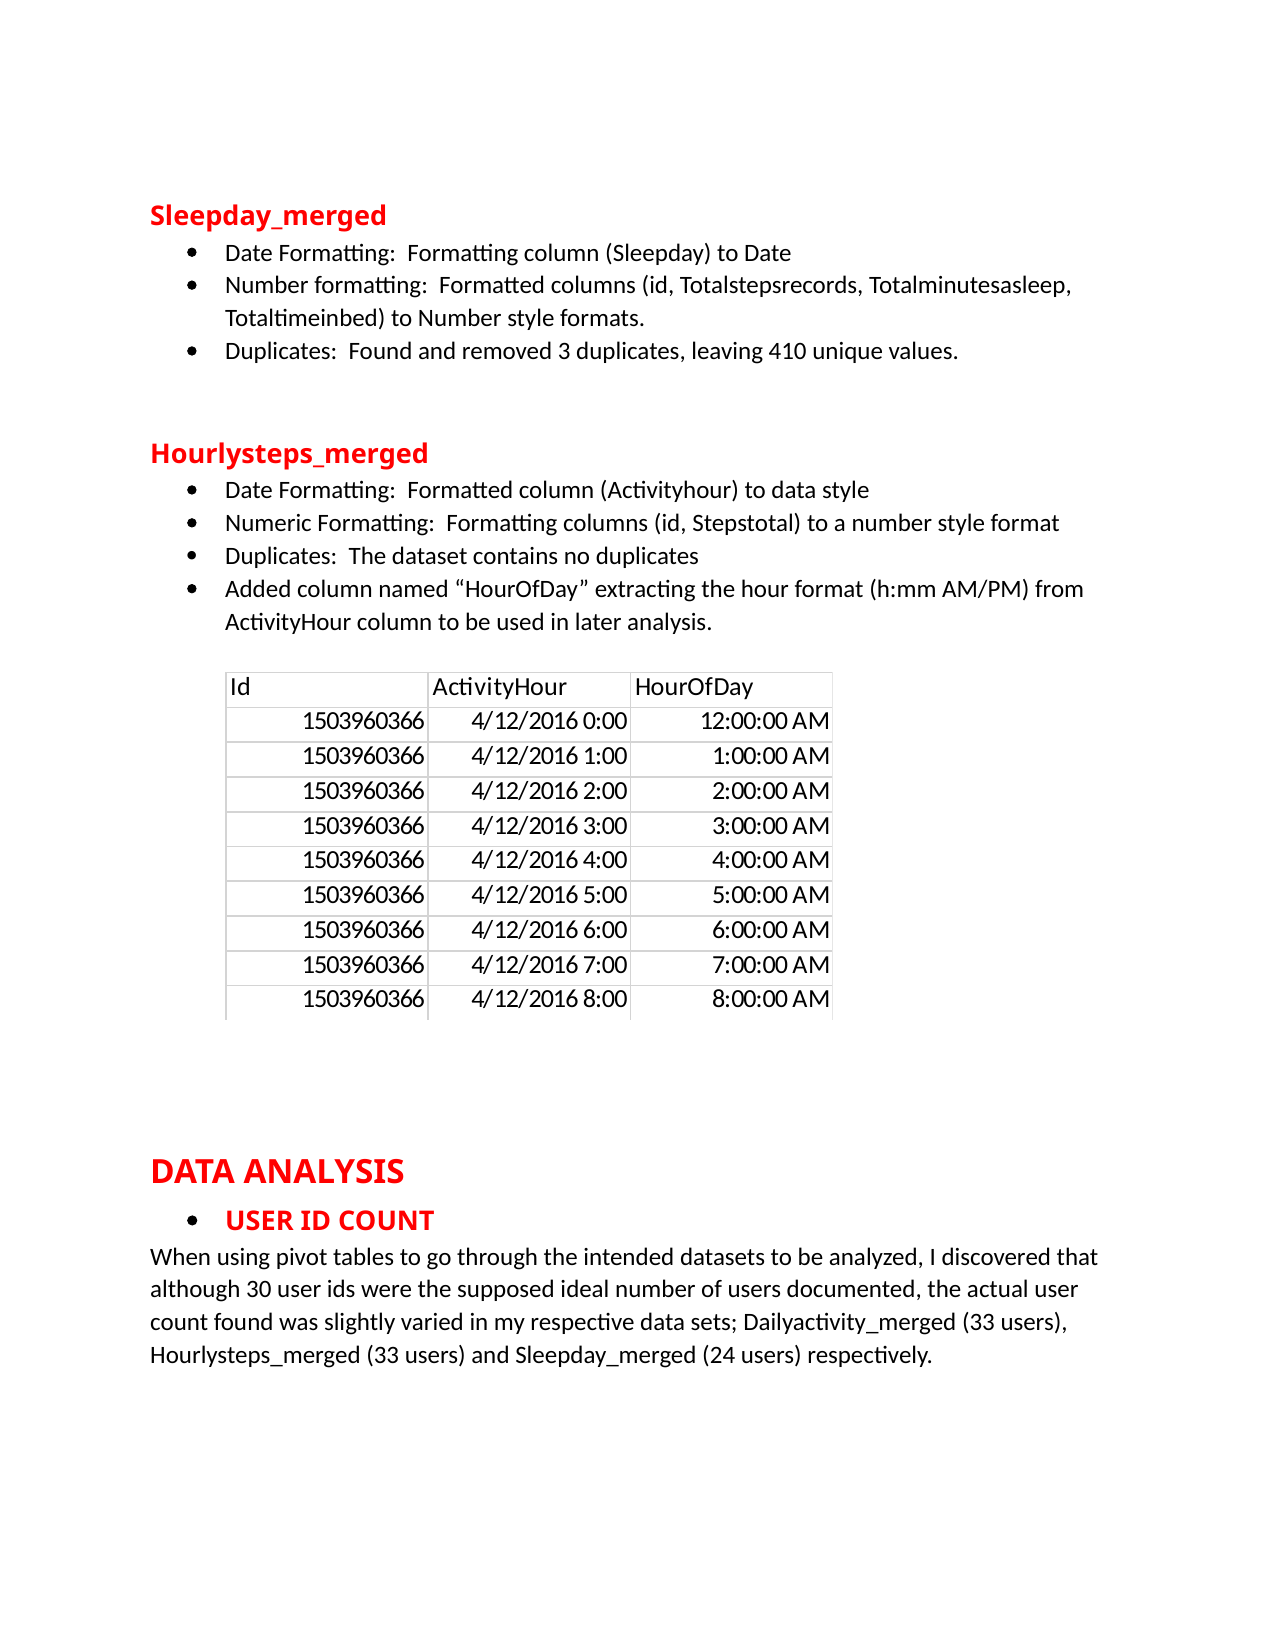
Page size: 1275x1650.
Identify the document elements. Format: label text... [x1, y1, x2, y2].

list Added column named “HourOfDay” extracting the hour format (h:mm AM/PM) from ActivityHour column to be used in later analysis. [187, 573, 1125, 637]
list Duplicates: Found and removed 3 duplicates, leaving 410 unique values. [187, 335, 1125, 366]
subtitle DATA ANALYSIS [150, 1148, 1125, 1193]
subtitle USER ID COUNT [187, 1201, 1125, 1238]
list Date Formatting: Formatting column (Sleepday) to Date [187, 237, 1125, 267]
list Numeric Formatting: Formatting columns (id, Stepstotal) to a number style format [187, 507, 1125, 538]
subtitle Hourlysteps_merged [150, 434, 1125, 471]
subtitle Sleepday_merged [150, 197, 1125, 234]
list Duplicates: The dataset contains no duplicates [187, 540, 1125, 571]
list Number formatting: Formatted columns (id, Totalstepsrecords, Totalminutesasleep, Totaltimeinbed) to Number style formats. [187, 269, 1125, 333]
list Date Formatting: Formatted column (Activityhour) to data style [187, 474, 1125, 505]
text When using pivot tables to go through the intended datasets to be analyzed, I discovered that although 30 user ids were the supposed ideal number of users documented, the actual user count found was slightly varied in my respective data sets; Dailyactivity_merged (33 users), Hourlysteps_merged (33 users) and Sleepday_merged (24 users) respectively. [150, 1241, 1125, 1370]
